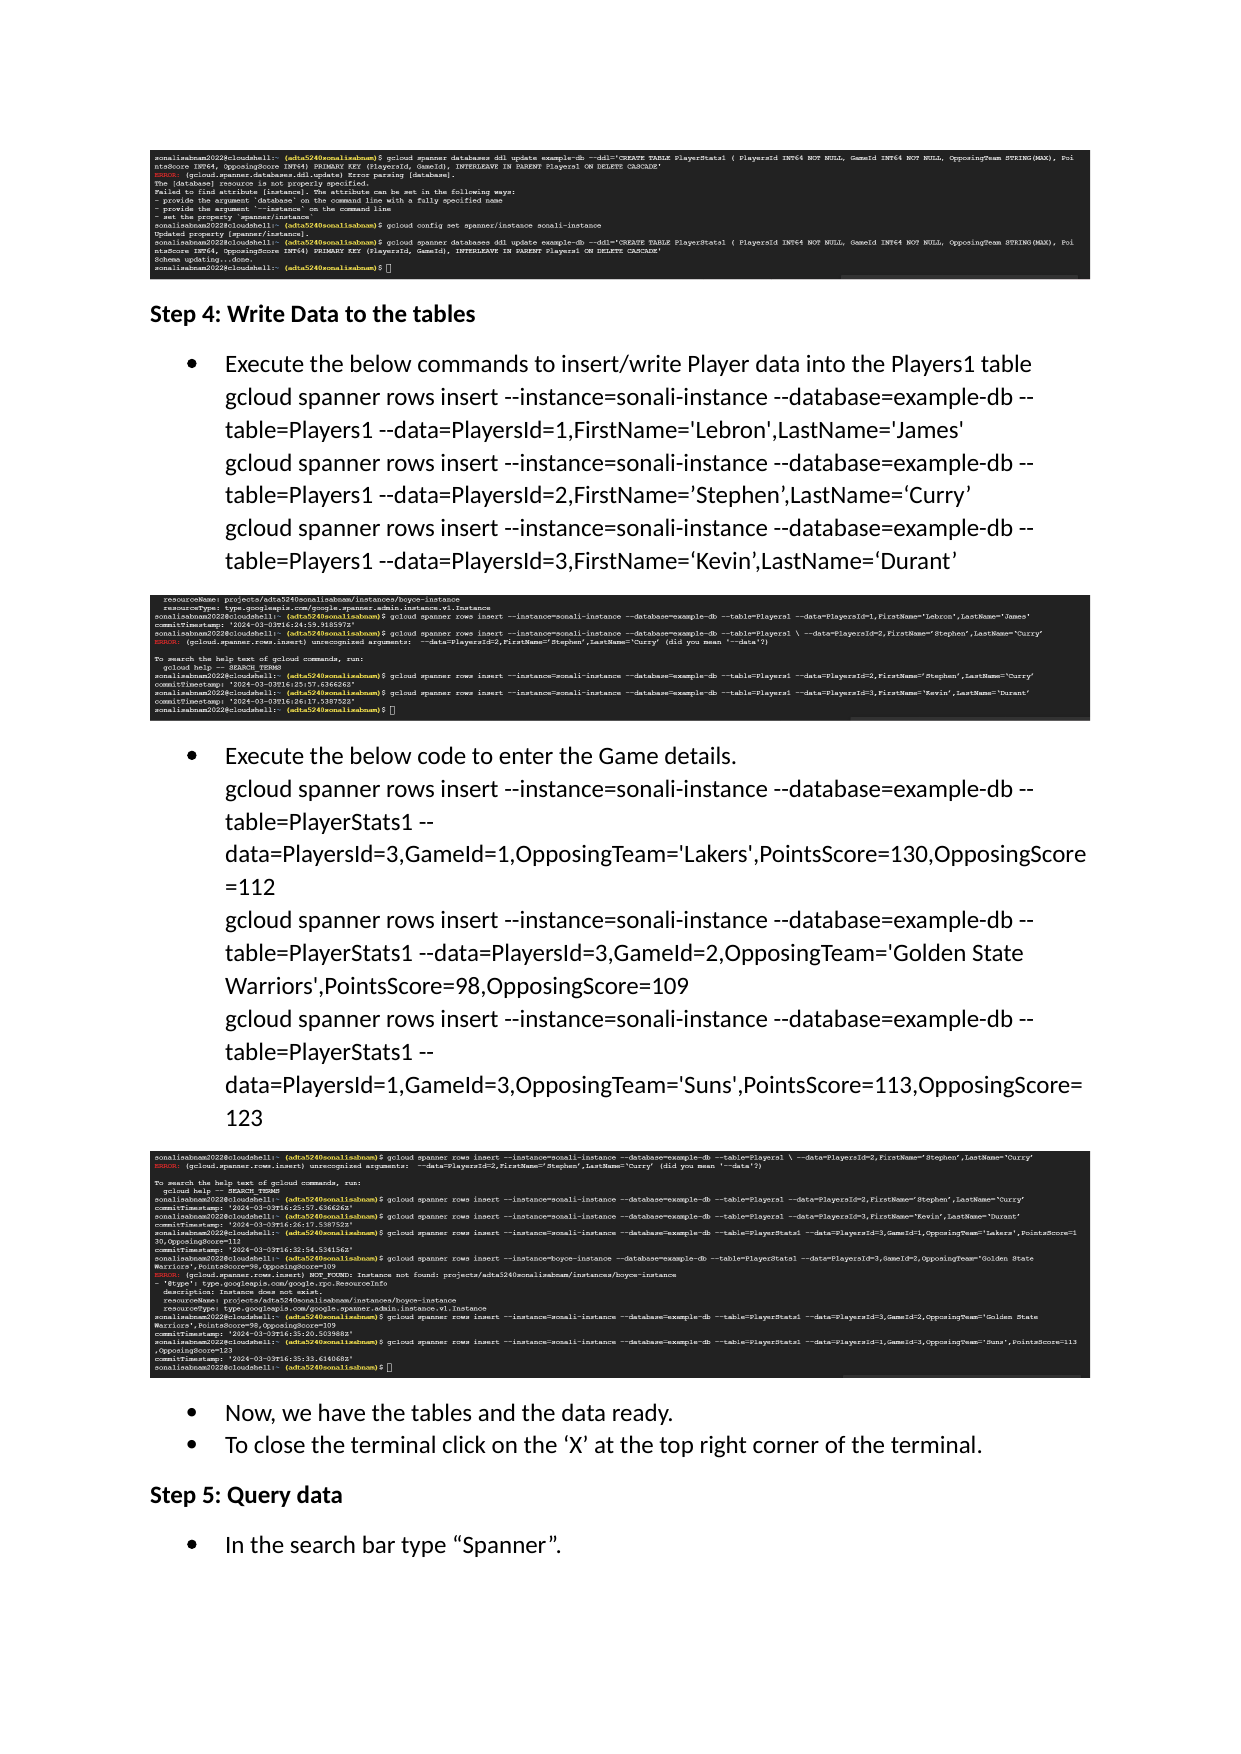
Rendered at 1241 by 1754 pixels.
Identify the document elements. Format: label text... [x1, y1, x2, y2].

list Execute the below code to enter the Game details. [187, 740, 1090, 770]
list Execute the below commands to insert/write Player data into the Players1 table [187, 348, 1090, 378]
list Warriors',PointsScore=98,OpposingScore=109 [225, 970, 1090, 1001]
list Now, we have the tables and the data ready. [187, 1397, 1090, 1427]
picture [150, 150, 1091, 280]
text Step 4: Write Data to the tables [150, 298, 1090, 329]
list gcloud spanner rows insert --instance=sonali-instance --database=example-db --table=PlayerStats1 --data=PlayersId=3,GameId=2,OpposingTeam='Golden State [225, 904, 1090, 968]
list To close the terminal click on the ‘X’ at the top right corner of the terminal. [187, 1429, 1090, 1460]
list gcloud spanner rows insert --instance=sonali-instance --database=example-db --table=PlayerStats1 --data=PlayersId=1,GameId=3,OpposingTeam='Suns',PointsScore=113,OpposingScore=123 [225, 1003, 1090, 1132]
list gcloud spanner rows insert --instance=sonali-instance --database=example-db --table=Players1 --data=PlayersId=3,FirstName=‘Kevin’,LastName=‘Durant’ [225, 513, 1090, 576]
list gcloud spanner rows insert --instance=sonali-instance --database=example-db --table=Players1 --data=PlayersId=2,FirstName=’Stephen’,LastName=‘Curry’ [225, 447, 1090, 510]
text Step 5: Query data [150, 1479, 1090, 1510]
list In the search bar type “Spanner”. [187, 1529, 1090, 1559]
picture [150, 1151, 1091, 1378]
list gcloud spanner rows insert --instance=sonali-instance --database=example-db --table=PlayerStats1 --data=PlayersId=3,GameId=1,OpposingTeam='Lakers',PointsScore=130,OpposingScore=112 [225, 773, 1090, 902]
picture [150, 595, 1091, 721]
list gcloud spanner rows insert --instance=sonali-instance --database=example-db --table=Players1 --data=PlayersId=1,FirstName='Lebron',LastName='James' [225, 381, 1090, 444]
